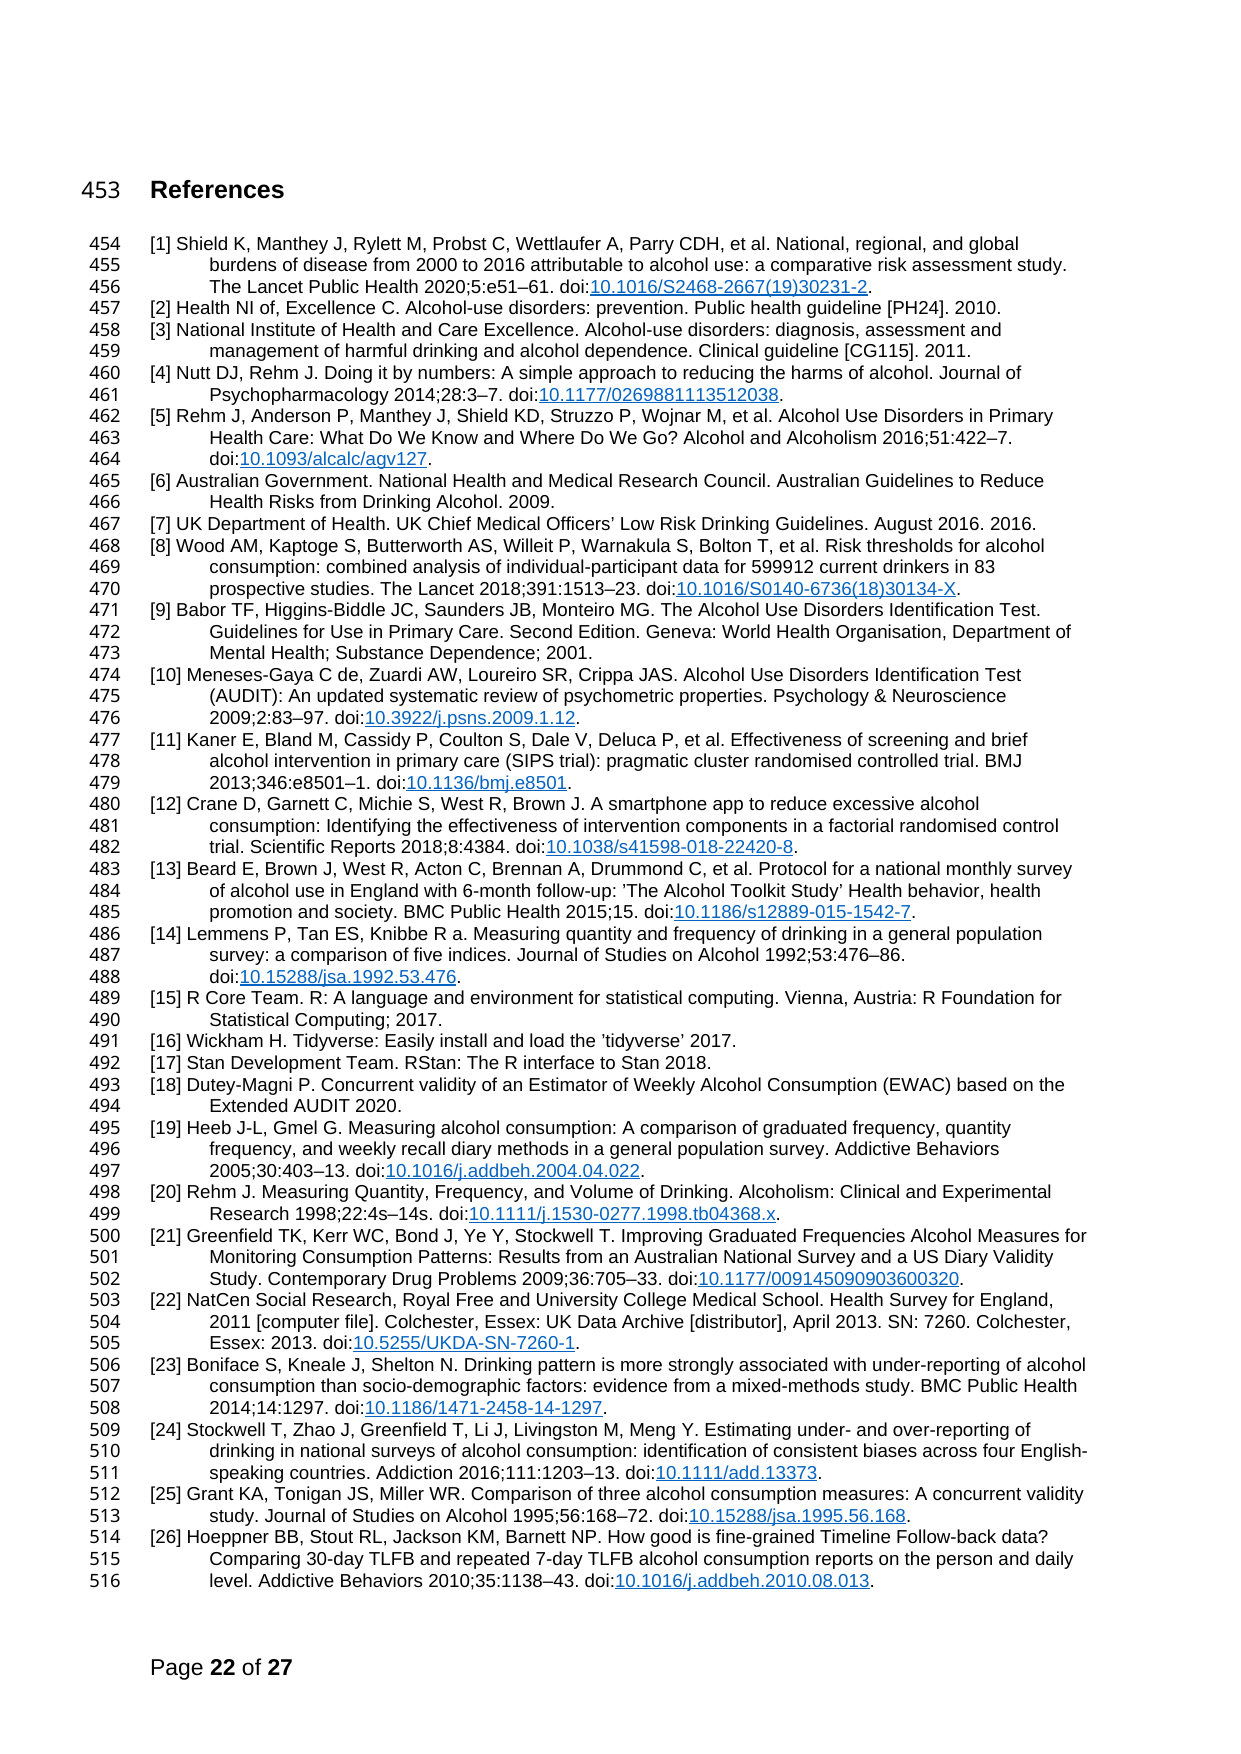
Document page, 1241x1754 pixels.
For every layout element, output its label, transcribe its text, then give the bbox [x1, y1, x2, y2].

text [12] Crane D, Garnett C, Michie S, West R, Brown J. A smartphone app to reduce excessive alcohol consumption: Identifying the effectiveness of intervention components in a factorial randomised control trial. Scientific Reports 2018;8:4384. doi:10.1038/s41598-018-22420-8. [150, 793, 1090, 858]
text [11] Kaner E, Bland M, Cassidy P, Coulton S, Dale V, Deluca P, et al. Effectiveness of screening and brief alcohol intervention in primary care (SIPS trial): pragmatic cluster randomised controlled trial. BMJ 2013;346:e8501–1. doi:10.1136/bmj.e8501. [150, 728, 1090, 793]
text [14] Lemmens P, Tan ES, Knibbe R a. Measuring quantity and frequency of drinking in a general population survey: a comparison of five indices. Journal of Studies on Alcohol 1992;53:476–86. doi:10.15288/jsa.1992.53.476. [150, 922, 1090, 987]
text [23] Boniface S, Kneale J, Shelton N. Drinking pattern is more strongly associated with under-reporting of alcohol consumption than socio-demographic factors: evidence from a mixed-methods study. BMC Public Health 2014;14:1297. doi:10.1186/1471-2458-14-1297. [150, 1354, 1090, 1418]
text [10] Meneses-Gaya C de, Zuardi AW, Loureiro SR, Crippa JAS. Alcohol Use Disorders Identification Test (AUDIT): An updated systematic review of psychometric properties. Psychology & Neuroscience 2009;2:83–97. doi:10.3922/j.psns.2009.1.12. [150, 664, 1090, 728]
text [5] Rehm J, Anderson P, Manthey J, Shield KD, Struzzo P, Wojnar M, et al. Alcohol Use Disorders in Primary Health Care: What Do We Know and Where Do We Go? Alcohol and Alcoholism 2016;51:422–7. doi:10.1093/alcalc/agv127. [150, 405, 1090, 470]
text [24] Stockwell T, Zhao J, Greenfield T, Li J, Livingston M, Meng Y. Estimating under- and over-reporting of drinking in national surveys of alcohol consumption: identification of consistent biases across four English-speaking countries. Addiction 2016;111:1203–13. doi:10.1111/add.13373. [150, 1418, 1090, 1483]
text [4] Nutt DJ, Rehm J. Doing it by numbers: A simple approach to reducing the harms of alcohol. Journal of Psychopharmacology 2014;28:3–7. doi:10.1177/0269881113512038. [150, 362, 1090, 405]
text [2] Health NI of, Excellence C. Alcohol-use disorders: prevention. Public health guideline [PH24]. 2010. [150, 297, 1090, 319]
text [26] Hoeppner BB, Stout RL, Jackson KM, Barnett NP. How good is fine-grained Timeline Follow-back data? Comparing 30-day TLFB and repeated 7-day TLFB alcohol consumption reports on the person and daily level. Addictive Behaviors 2010;35:1138–43. doi:10.1016/j.addbeh.2010.08.013. [150, 1526, 1090, 1591]
subtitle References [150, 175, 1090, 204]
text [15] R Core Team. R: A language and environment for statistical computing. Vienna, Austria: R Foundation for Statistical Computing; 2017. [150, 987, 1090, 1030]
text [17] Stan Development Team. RStan: The R interface to Stan 2018. [150, 1052, 1090, 1073]
text [21] Greenfield TK, Kerr WC, Bond J, Ye Y, Stockwell T. Improving Graduated Frequencies Alcohol Measures for Monitoring Consumption Patterns: Results from an Australian National Survey and a US Diary Validity Study. Contemporary Drug Problems 2009;36:705–33. doi:10.1177/009145090903600320. [150, 1224, 1090, 1289]
text [22] NatCen Social Research, Royal Free and University College Medical School. Health Survey for England, 2011 [computer file]. Colchester, Essex: UK Data Archive [distributor], April 2013. SN: 7260. Colchester, Essex: 2013. doi:10.5255/UKDA-SN-7260-1. [150, 1289, 1090, 1354]
text [25] Grant KA, Tonigan JS, Miller WR. Comparison of three alcohol consumption measures: A concurrent validity study. Journal of Studies on Alcohol 1995;56:168–72. doi:10.15288/jsa.1995.56.168. [150, 1483, 1090, 1526]
text [1] Shield K, Manthey J, Rylett M, Probst C, Wettlaufer A, Parry CDH, et al. National, regional, and global burdens of disease from 2000 to 2016 attributable to alcohol use: a comparative risk assessment study. The Lancet Public Health 2020;5:e51–61. doi:10.1016/S2468-2667(19)30231-2. [150, 232, 1090, 297]
text [6] Australian Government. National Health and Medical Research Council. Australian Guidelines to Reduce Health Risks from Drinking Alcohol. 2009. [150, 470, 1090, 513]
text [3] National Institute of Health and Care Excellence. Alcohol-use disorders: diagnosis, assessment and management of harmful drinking and alcohol dependence. Clinical guideline [CG115]. 2011. [150, 319, 1090, 362]
text [18] Dutey-Magni P. Concurrent validity of an Estimator of Weekly Alcohol Consumption (EWAC) based on the Extended AUDIT 2020. [150, 1073, 1090, 1117]
text [20] Rehm J. Measuring Quantity, Frequency, and Volume of Drinking. Alcoholism: Clinical and Experimental Research 1998;22:4s–14s. doi:10.1111/j.1530-0277.1998.tb04368.x. [150, 1181, 1090, 1224]
text [7] UK Department of Health. UK Chief Medical Officers’ Low Risk Drinking Guidelines. August 2016. 2016. [150, 513, 1090, 534]
text [8] Wood AM, Kaptoge S, Butterworth AS, Willeit P, Warnakula S, Bolton T, et al. Risk thresholds for alcohol consumption: combined analysis of individual-participant data for 599912 current drinkers in 83 prospective studies. The Lancet 2018;391:1513–23. doi:10.1016/S0140-6736(18)30134-X. [150, 534, 1090, 599]
text [9] Babor TF, Higgins-Biddle JC, Saunders JB, Monteiro MG. The Alcohol Use Disorders Identification Test. Guidelines for Use in Primary Care. Second Edition. Geneva: World Health Organisation, Department of Mental Health; Substance Dependence; 2001. [150, 599, 1090, 664]
text [16] Wickham H. Tidyverse: Easily install and load the ’tidyverse’ 2017. [150, 1030, 1090, 1052]
text [19] Heeb J-L, Gmel G. Measuring alcohol consumption: A comparison of graduated frequency, quantity frequency, and weekly recall diary methods in a general population survey. Addictive Behaviors 2005;30:403–13. doi:10.1016/j.addbeh.2004.04.022. [150, 1117, 1090, 1181]
text [13] Beard E, Brown J, West R, Acton C, Brennan A, Drummond C, et al. Protocol for a national monthly survey of alcohol use in England with 6-month follow-up: ’The Alcohol Toolkit Study’ Health behavior, health promotion and society. BMC Public Health 2015;15. doi:10.1186/s12889-015-1542-7. [150, 858, 1090, 922]
